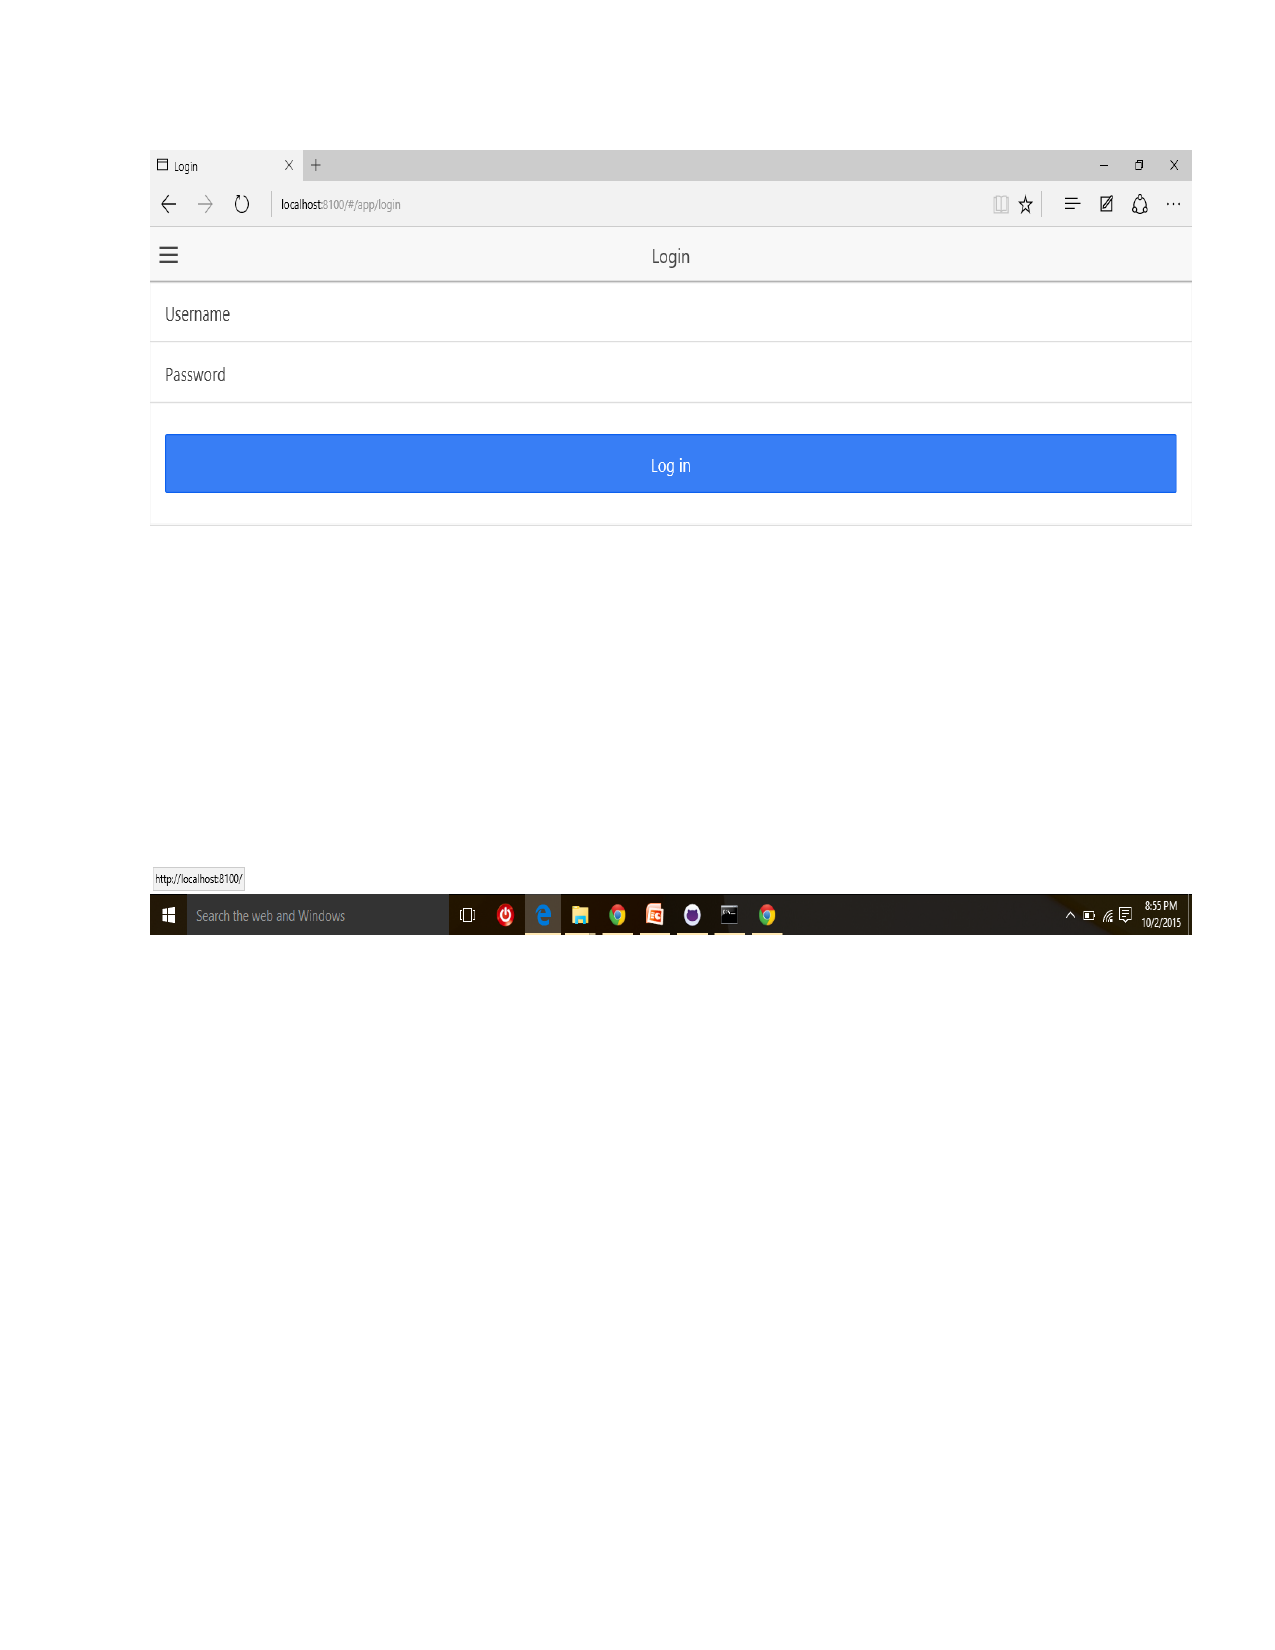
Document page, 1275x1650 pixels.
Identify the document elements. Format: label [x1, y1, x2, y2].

picture [150, 150, 1196, 942]
